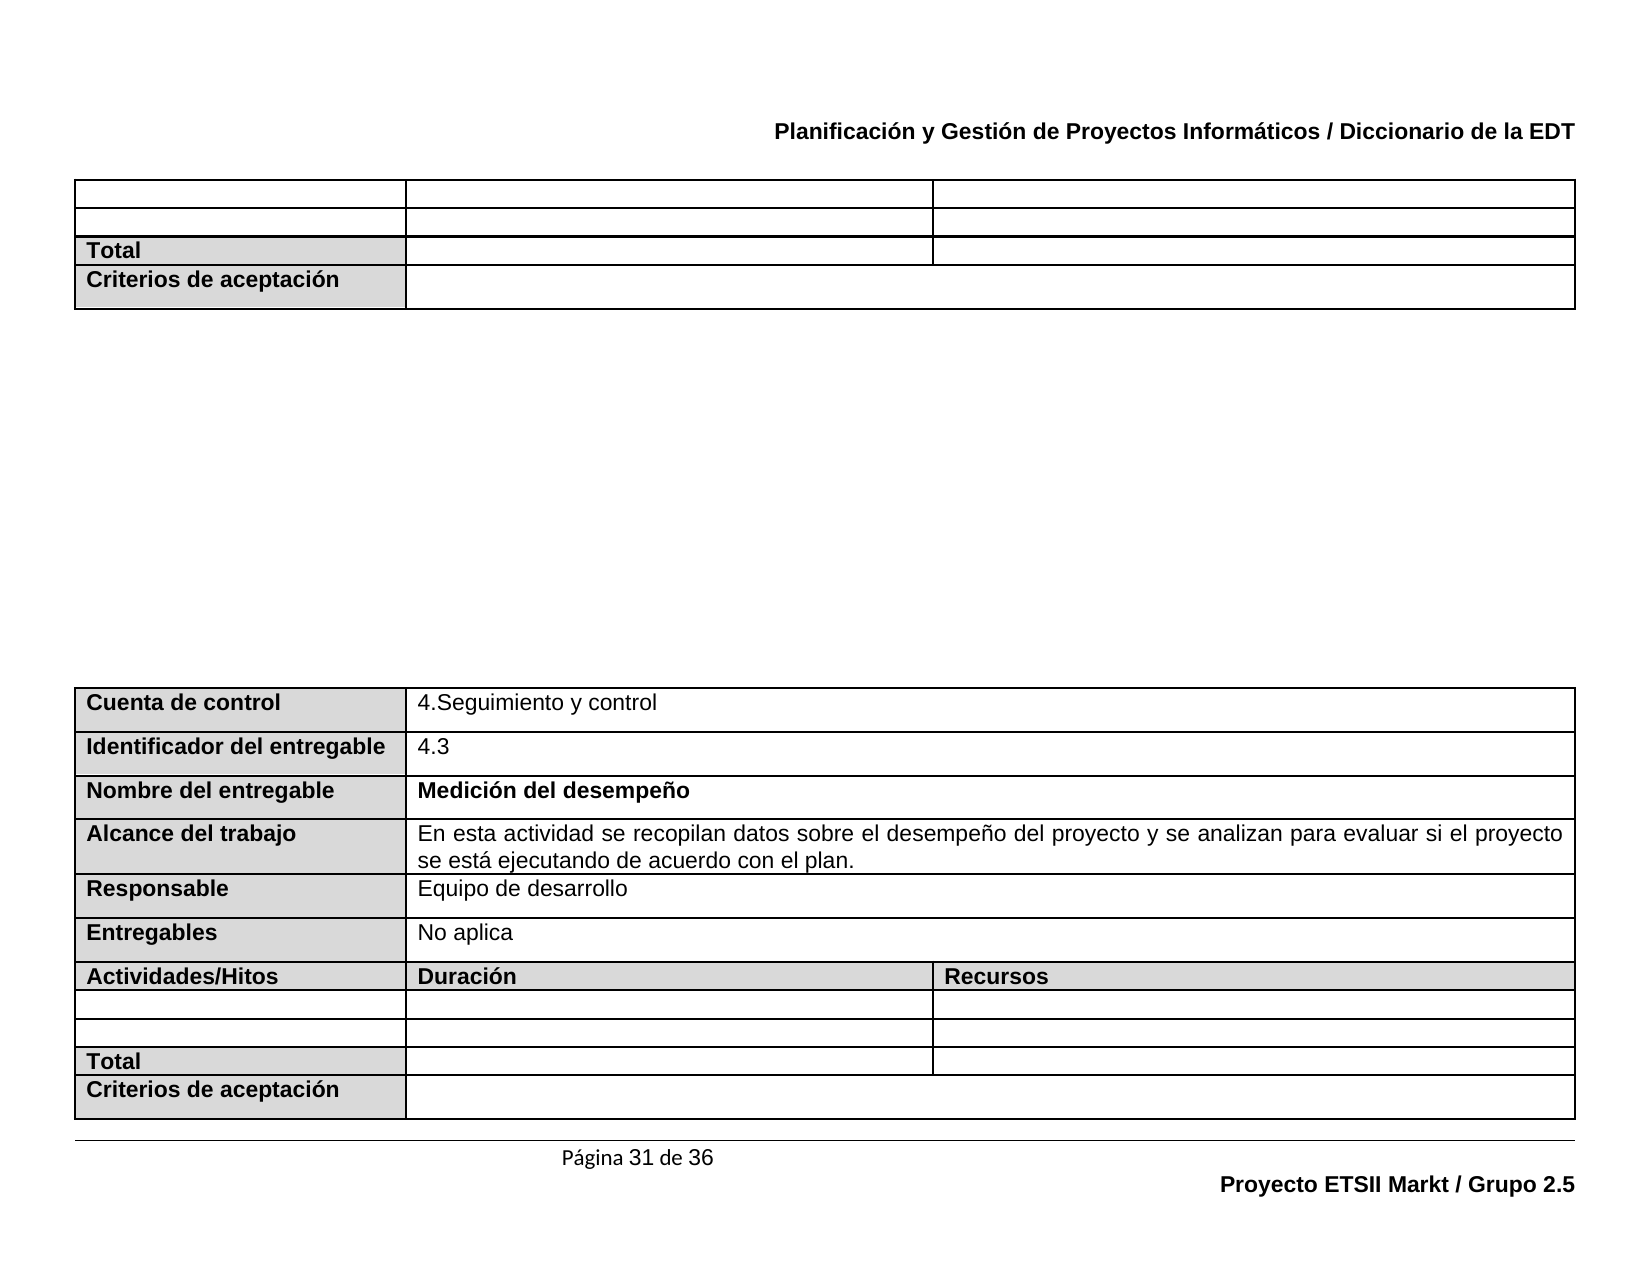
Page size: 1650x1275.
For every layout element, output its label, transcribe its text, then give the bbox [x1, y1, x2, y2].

table_cell [76, 991, 405, 1017]
table_cell [934, 238, 1574, 264]
table_header 4.Seguimiento y control [407, 689, 1574, 731]
table_cell 4.3 [407, 733, 1574, 774]
table_header Cuenta de control [76, 689, 405, 731]
table_cell Nombre del entregable [76, 777, 405, 818]
table_cell En esta actividad se recopilan datos sobre el desempeño del proyecto y se analizan para evaluar si el proyecto se está ejecutando de acuerdo con el plan. [407, 820, 1574, 873]
table_cell Medición del desempeño [407, 777, 1574, 818]
table_cell Recursos [934, 963, 1574, 989]
table_cell No aplica [407, 919, 1574, 961]
table_cell [407, 209, 932, 235]
table_cell [407, 1076, 1574, 1118]
table_cell [407, 1020, 932, 1046]
table_cell Actividades/Hitos [76, 963, 405, 989]
table_cell Equipo de desarrollo [407, 875, 1574, 917]
table_cell Total [76, 1048, 405, 1074]
table_cell [407, 181, 932, 207]
table_cell [934, 181, 1574, 207]
table_cell Entregables [76, 919, 405, 961]
table_cell [76, 209, 405, 235]
table_cell Identificador del entregable [76, 733, 405, 774]
table_cell [934, 1020, 1574, 1046]
table_cell [934, 209, 1574, 235]
table_cell Criterios de aceptación [76, 266, 405, 307]
table_cell Duración [407, 963, 932, 989]
table_cell [76, 1020, 405, 1046]
table_cell [76, 181, 405, 207]
table_cell [934, 1048, 1574, 1074]
table_cell Criterios de aceptación [76, 1076, 405, 1118]
table_cell [407, 238, 932, 264]
table_cell [407, 266, 1574, 307]
table_cell Responsable [76, 875, 405, 917]
table_cell [407, 991, 932, 1017]
table_cell Total [76, 238, 405, 264]
table_cell [407, 1048, 932, 1074]
table_cell [934, 991, 1574, 1017]
table_cell Alcance del trabajo [76, 820, 405, 873]
